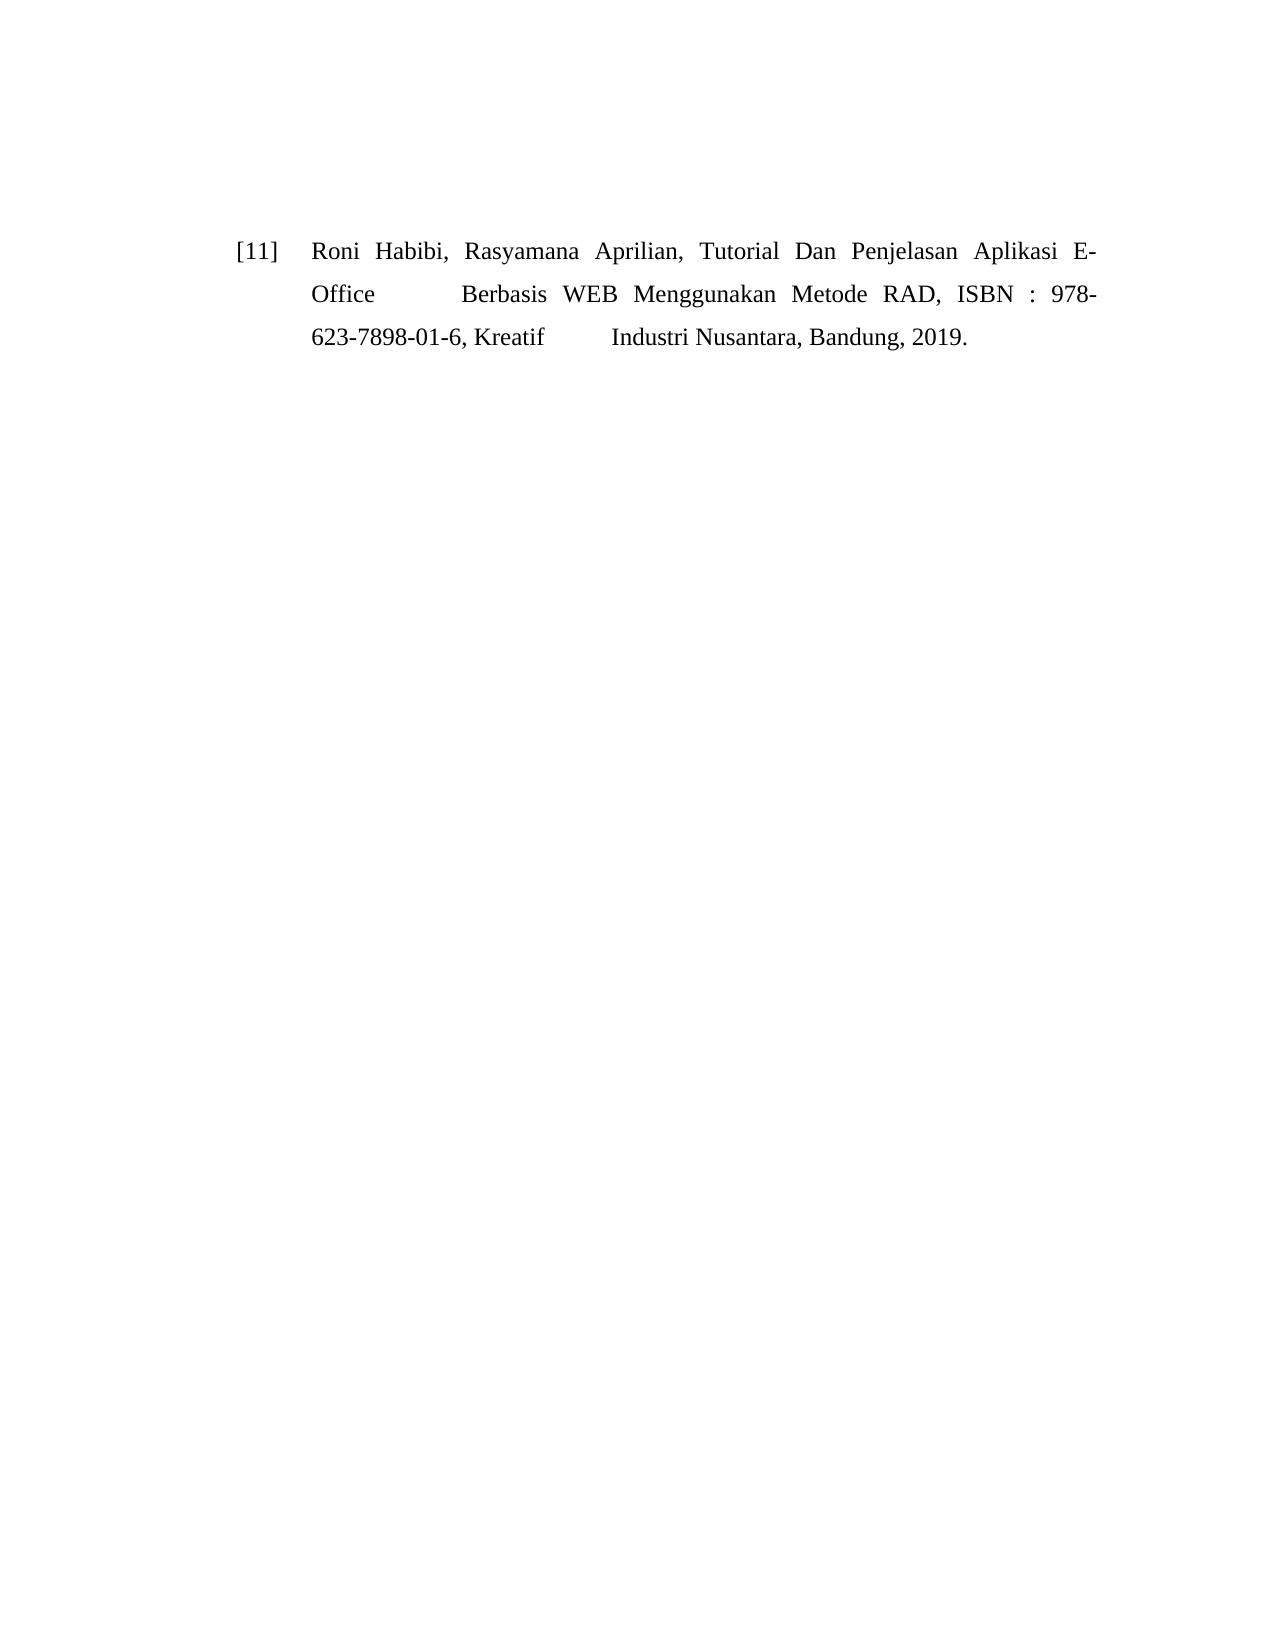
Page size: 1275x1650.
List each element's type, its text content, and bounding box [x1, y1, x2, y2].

text [11] Roni Habibi, Rasyamana Aprilian, Tutorial Dan Penjelasan Aplikasi E- Office Berbasis WEB Menggunakan Metode RAD, ISBN : 978- 623-7898-01-6, Kreatif Industri Nusantara, Bandung, 2019. [236, 236, 1098, 351]
